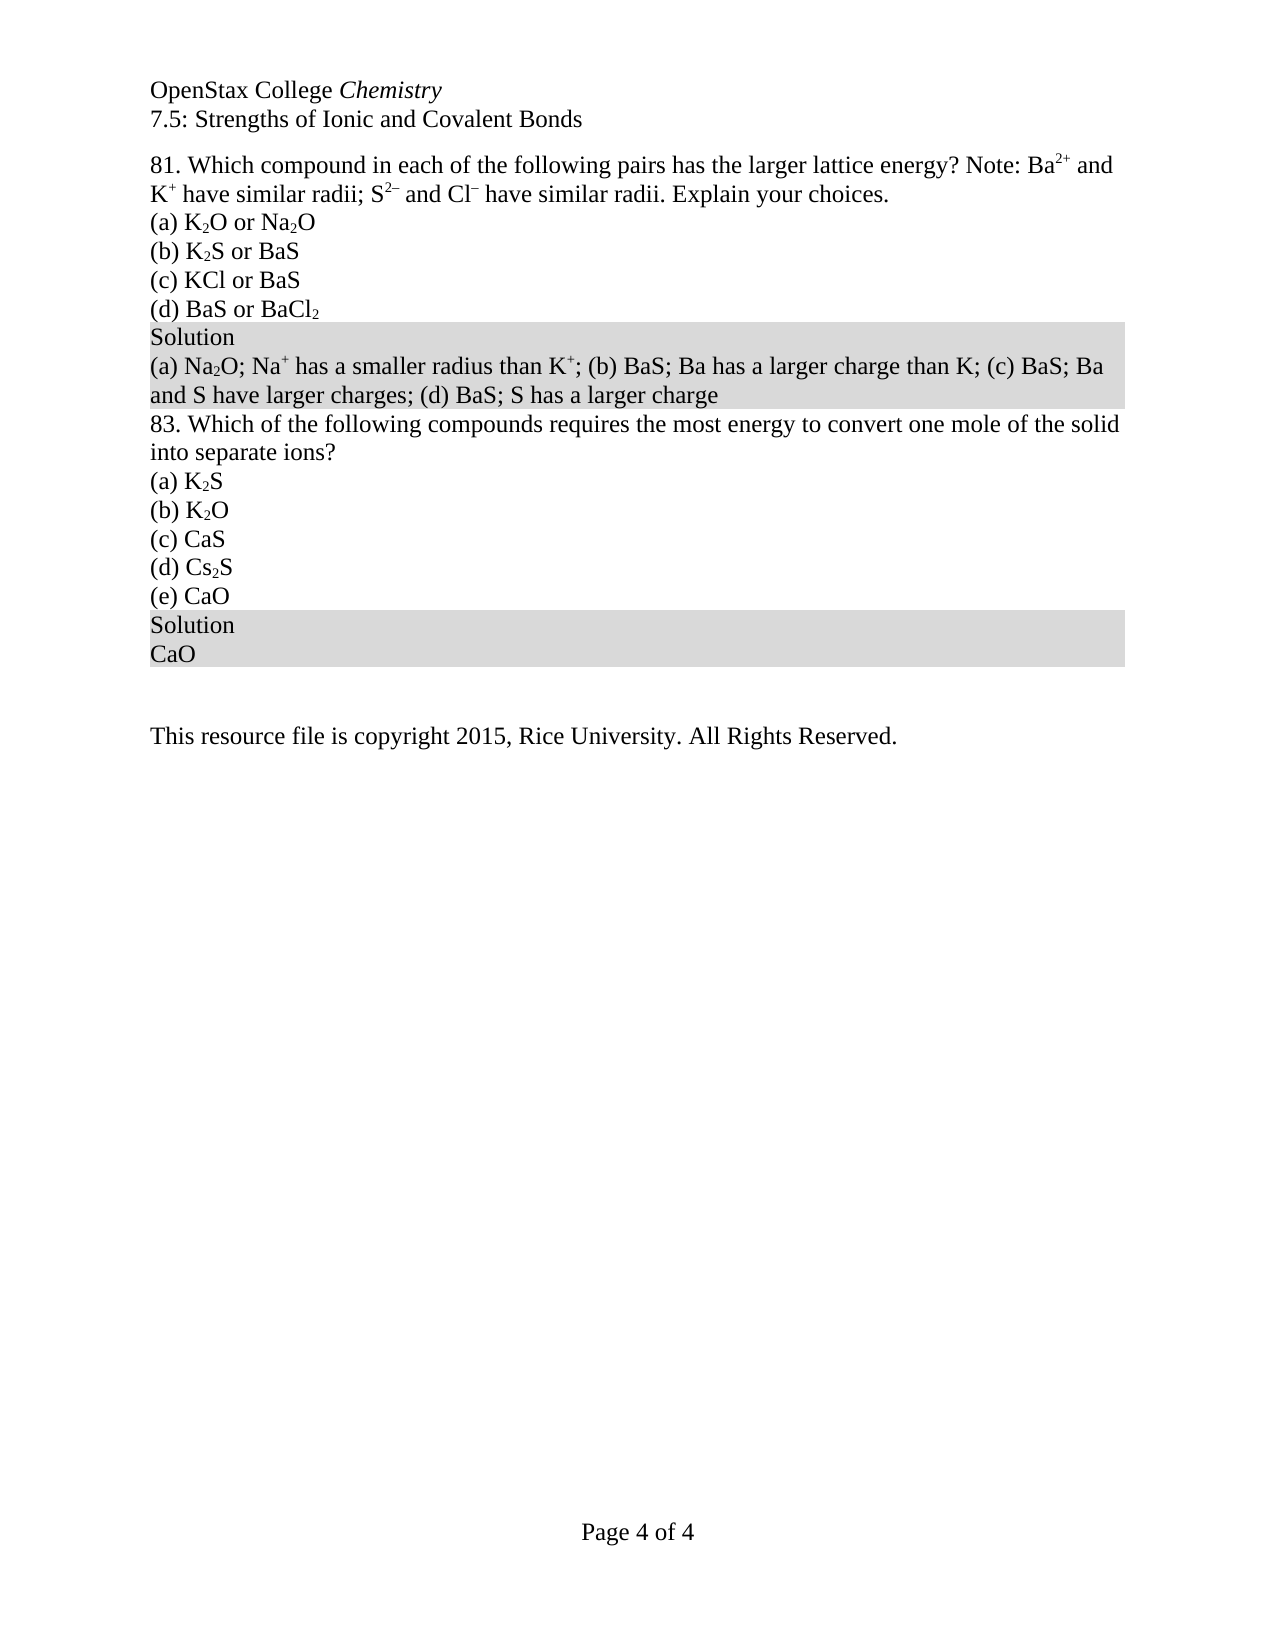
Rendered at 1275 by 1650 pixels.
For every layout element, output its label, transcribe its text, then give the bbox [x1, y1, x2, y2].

text (b) K2S or BaS [150, 236, 1125, 265]
text (b) K2O [150, 495, 1125, 524]
text This resource file is copyright 2015, Rice University. All Rights Reserved. [150, 721, 1125, 750]
text (c) KCl or BaS [150, 265, 1125, 294]
text (e) CaO [150, 581, 1125, 610]
text 81. Which compound in each of the following pairs has the larger lattice energy? Note: Ba2+ and [150, 150, 1125, 179]
text CaO [150, 639, 1125, 667]
text (a) Na2O; Na+ has a smaller radius than K+; (b) BaS; Ba has a larger charge than K; (c) BaS; Ba and S have larger charges; (d) BaS; S has a larger charge [150, 351, 1125, 409]
text 83. Which of the following compounds requires the most energy to convert one mole of the solid into separate ions? [150, 409, 1125, 466]
text (d) BaS or BaCl2 [150, 294, 1125, 322]
text Solution [150, 322, 1125, 351]
text (d) Cs2S [150, 552, 1125, 581]
text K+ have similar radii; S2– and Cl– have similar radii. Explain your choices. [150, 179, 1125, 207]
text Solution [150, 610, 1125, 639]
text (c) CaS [150, 524, 1125, 552]
text (a) K2S [150, 466, 1125, 495]
text (a) K2O or Na2O [150, 207, 1125, 236]
